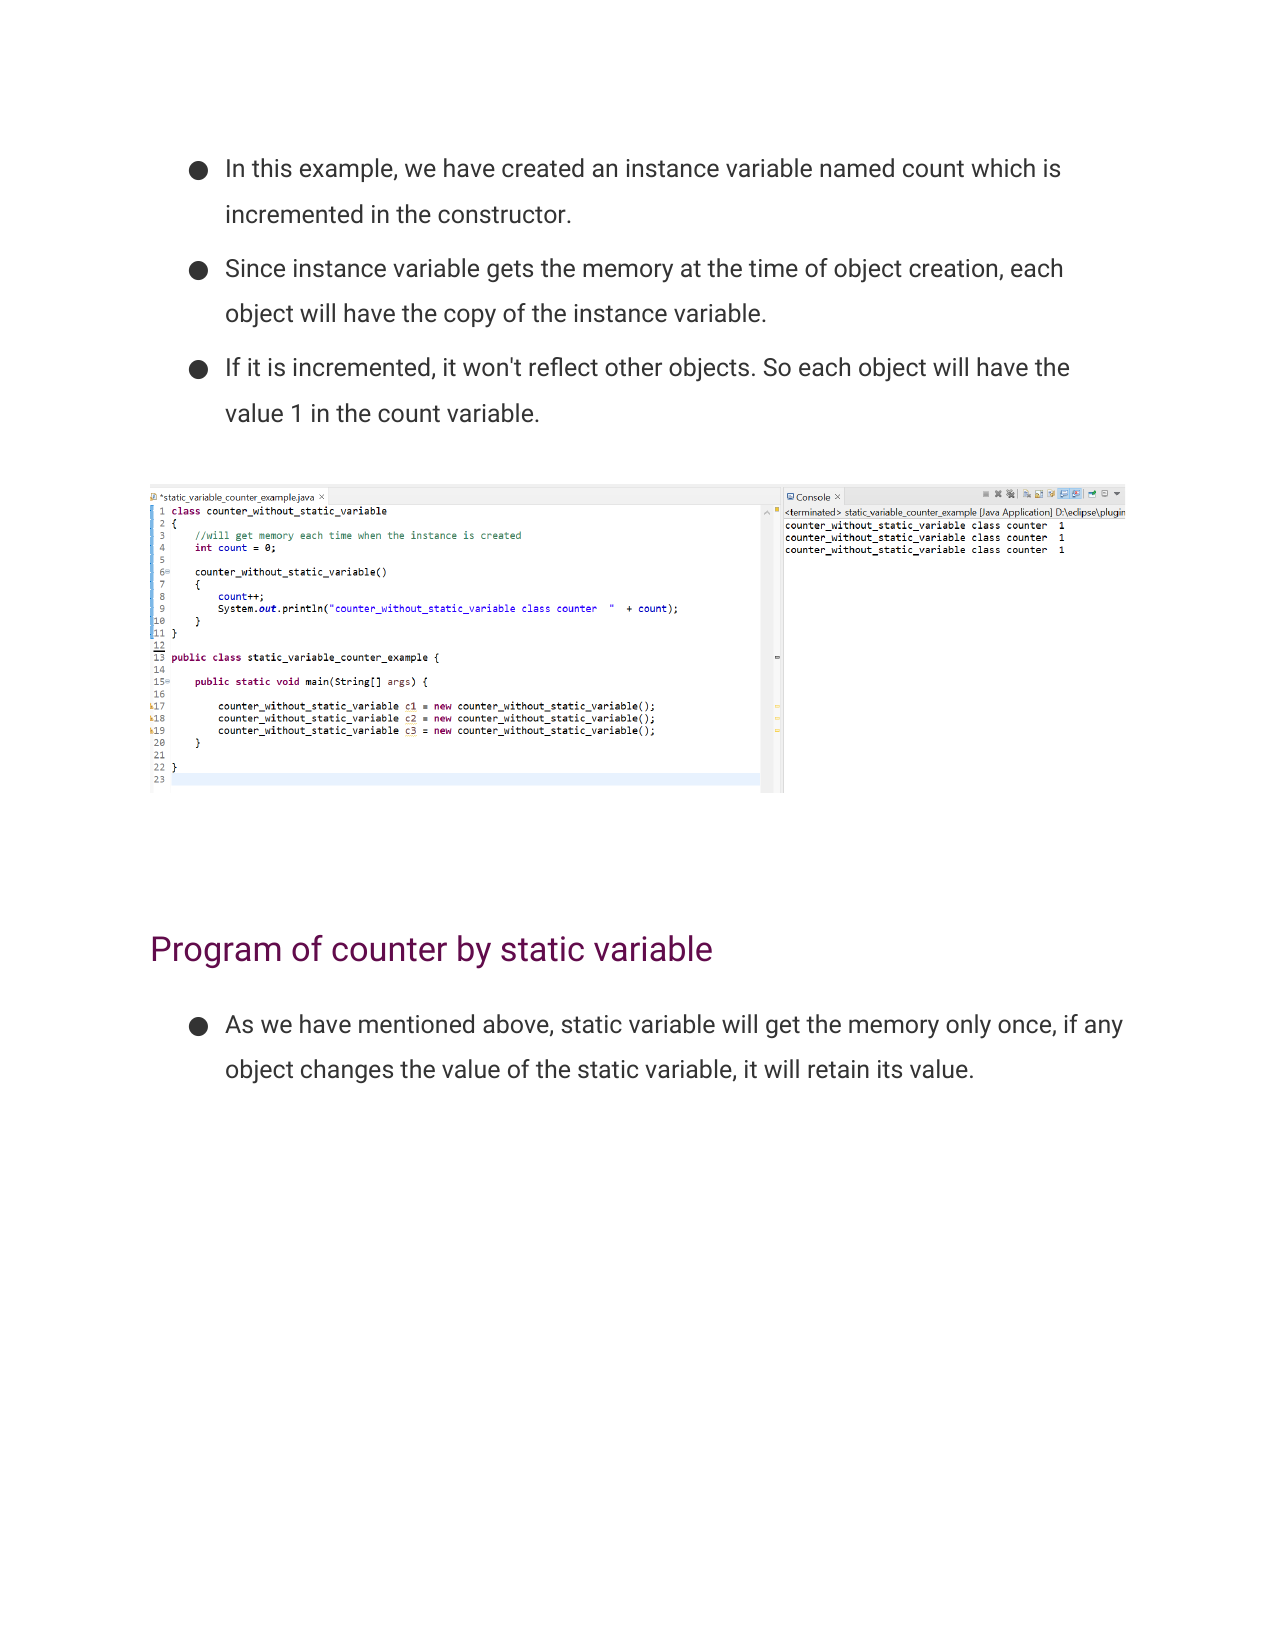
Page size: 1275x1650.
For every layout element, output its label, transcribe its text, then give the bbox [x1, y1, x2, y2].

list In this example, we have created an instance variable named count which is incremented in the constructor. [187, 150, 1129, 233]
list Since instance variable gets the memory at the time of object creation, each object will have the copy of the instance variable. [187, 249, 1129, 333]
subtitle Program of counter by static variable [150, 926, 1129, 974]
list If it is incremented, it won't reflect other objects. So each object will have the value 1 in the count variable. [187, 349, 1129, 432]
list As we have mentioned above, static variable will get the memory only once, if any object changes the value of the static variable, it will retain its value. [187, 1006, 1129, 1089]
picture [150, 484, 1125, 793]
